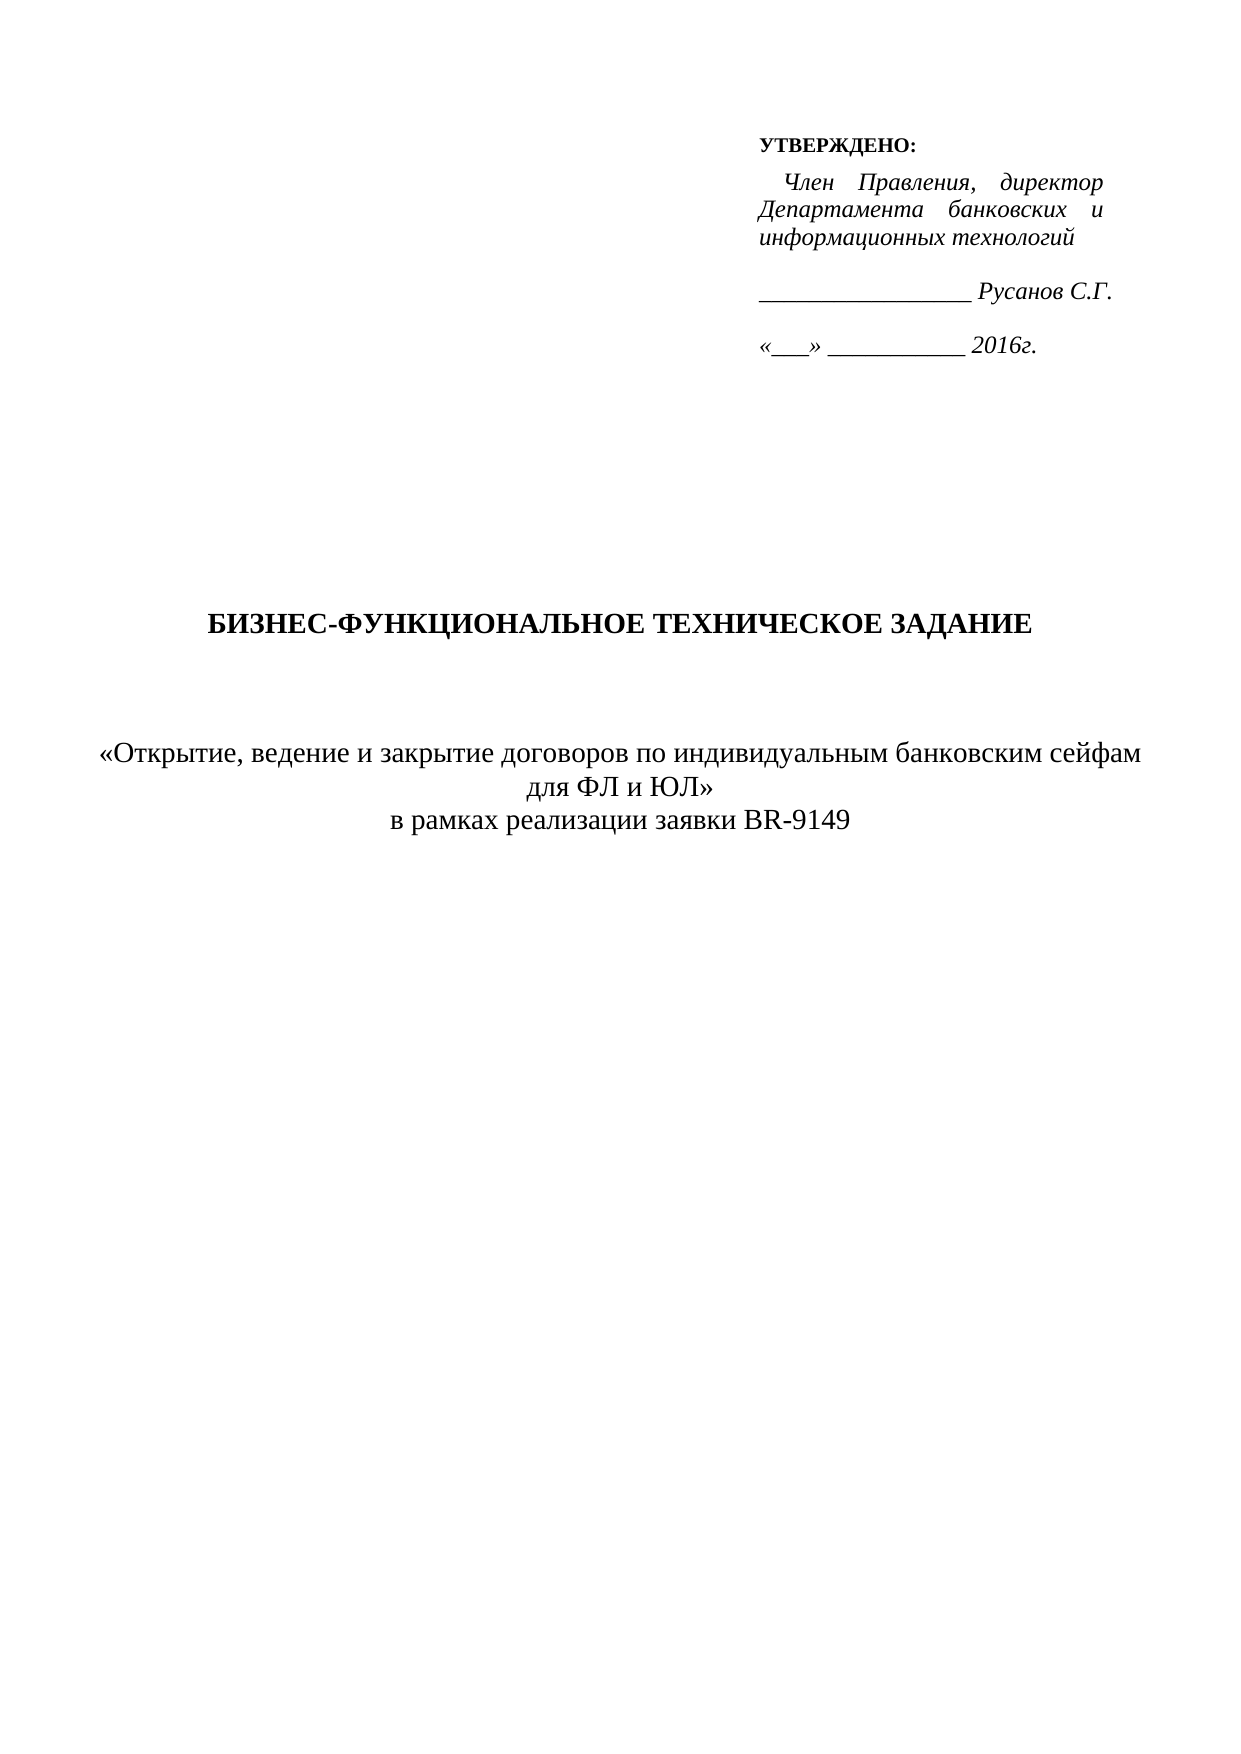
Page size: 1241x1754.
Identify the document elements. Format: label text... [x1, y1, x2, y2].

text «Открытие, ведение и закрытие договоров по индивидуальным банковским сейфам для ФЛ и ЮЛ» [75, 735, 1165, 802]
text БИЗНЕС-ФУНКЦИОНАЛЬНОЕ ТЕХНИЧЕСКОЕ ЗАДАНИЕ [75, 606, 1165, 639]
table_header УТВЕРЖДЕНО: [748, 133, 1165, 169]
table_cell Член Правления, директор Департамента банковских и информационных технологий _________________ Русанов С.Г. «___» ___________ 2016г. [748, 169, 1165, 371]
text в рамках реализации заявки BR-9149 [75, 802, 1165, 836]
